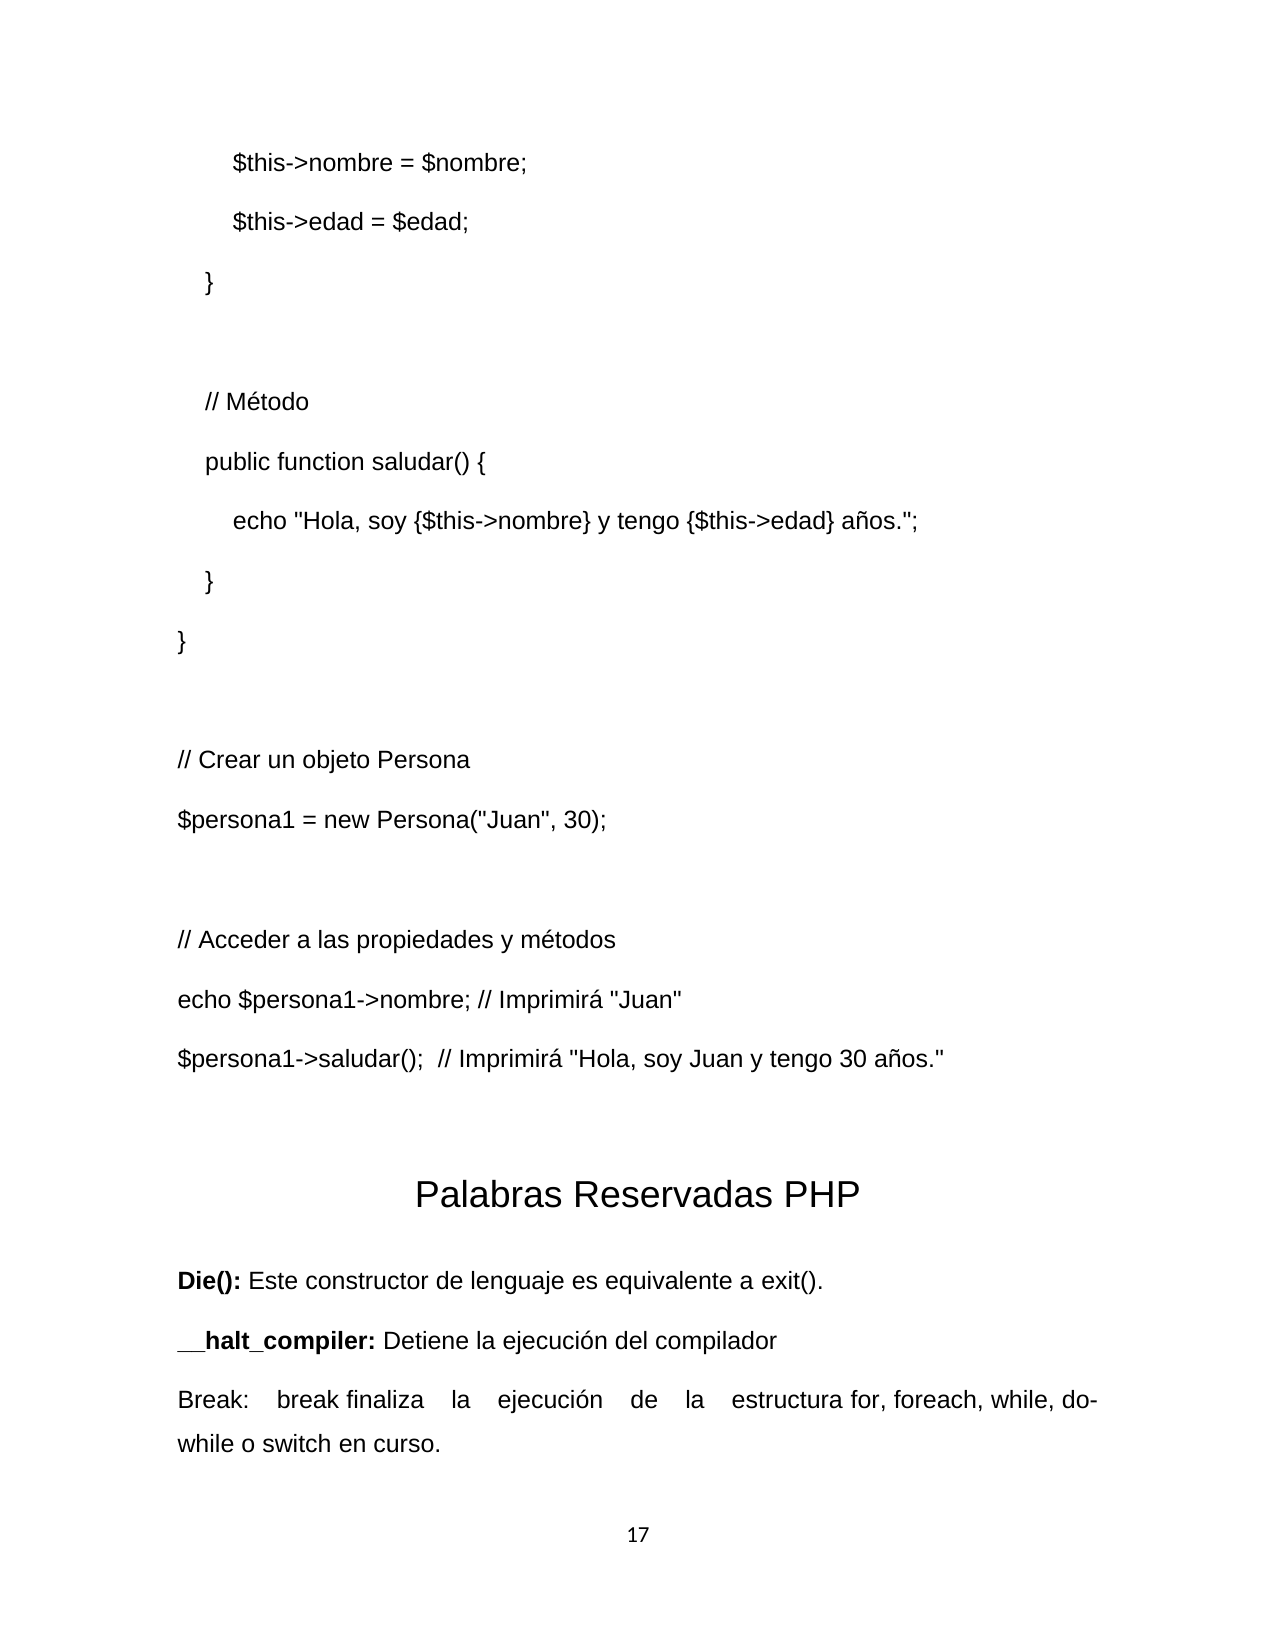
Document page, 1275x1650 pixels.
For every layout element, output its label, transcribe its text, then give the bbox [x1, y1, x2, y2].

text $this->nombre = $nombre; [177, 148, 1098, 176]
text } [177, 566, 1098, 595]
text public function saludar() { [177, 447, 1098, 475]
text echo $persona1->nombre; // Imprimirá "Juan" [177, 985, 1098, 1013]
text // Acceder a las propiedades y métodos [177, 925, 1098, 954]
subtitle Palabras Reservadas PHP [177, 1172, 1098, 1216]
text } [177, 626, 1098, 655]
text $this->edad = $edad; [177, 207, 1098, 236]
text Die(): Este constructor de lenguaje es equivalente a exit(). [177, 1266, 1098, 1294]
text // Método [177, 387, 1098, 416]
text } [177, 267, 1098, 296]
text __halt_compiler: Detiene la ejecución del compilador [177, 1326, 1098, 1354]
text $persona1->saludar(); // Imprimirá "Hola, soy Juan y tengo 30 años." [177, 1044, 1098, 1073]
text echo "Hola, soy {$this->nombre} y tengo {$this->edad} años."; [177, 506, 1098, 535]
text // Crear un objeto Persona [177, 746, 1098, 774]
text $persona1 = new Persona("Juan", 30); [177, 805, 1098, 834]
text Break: break finaliza la ejecución de la estructura for, foreach, while, do-while o switch en curso. [177, 1385, 1098, 1457]
